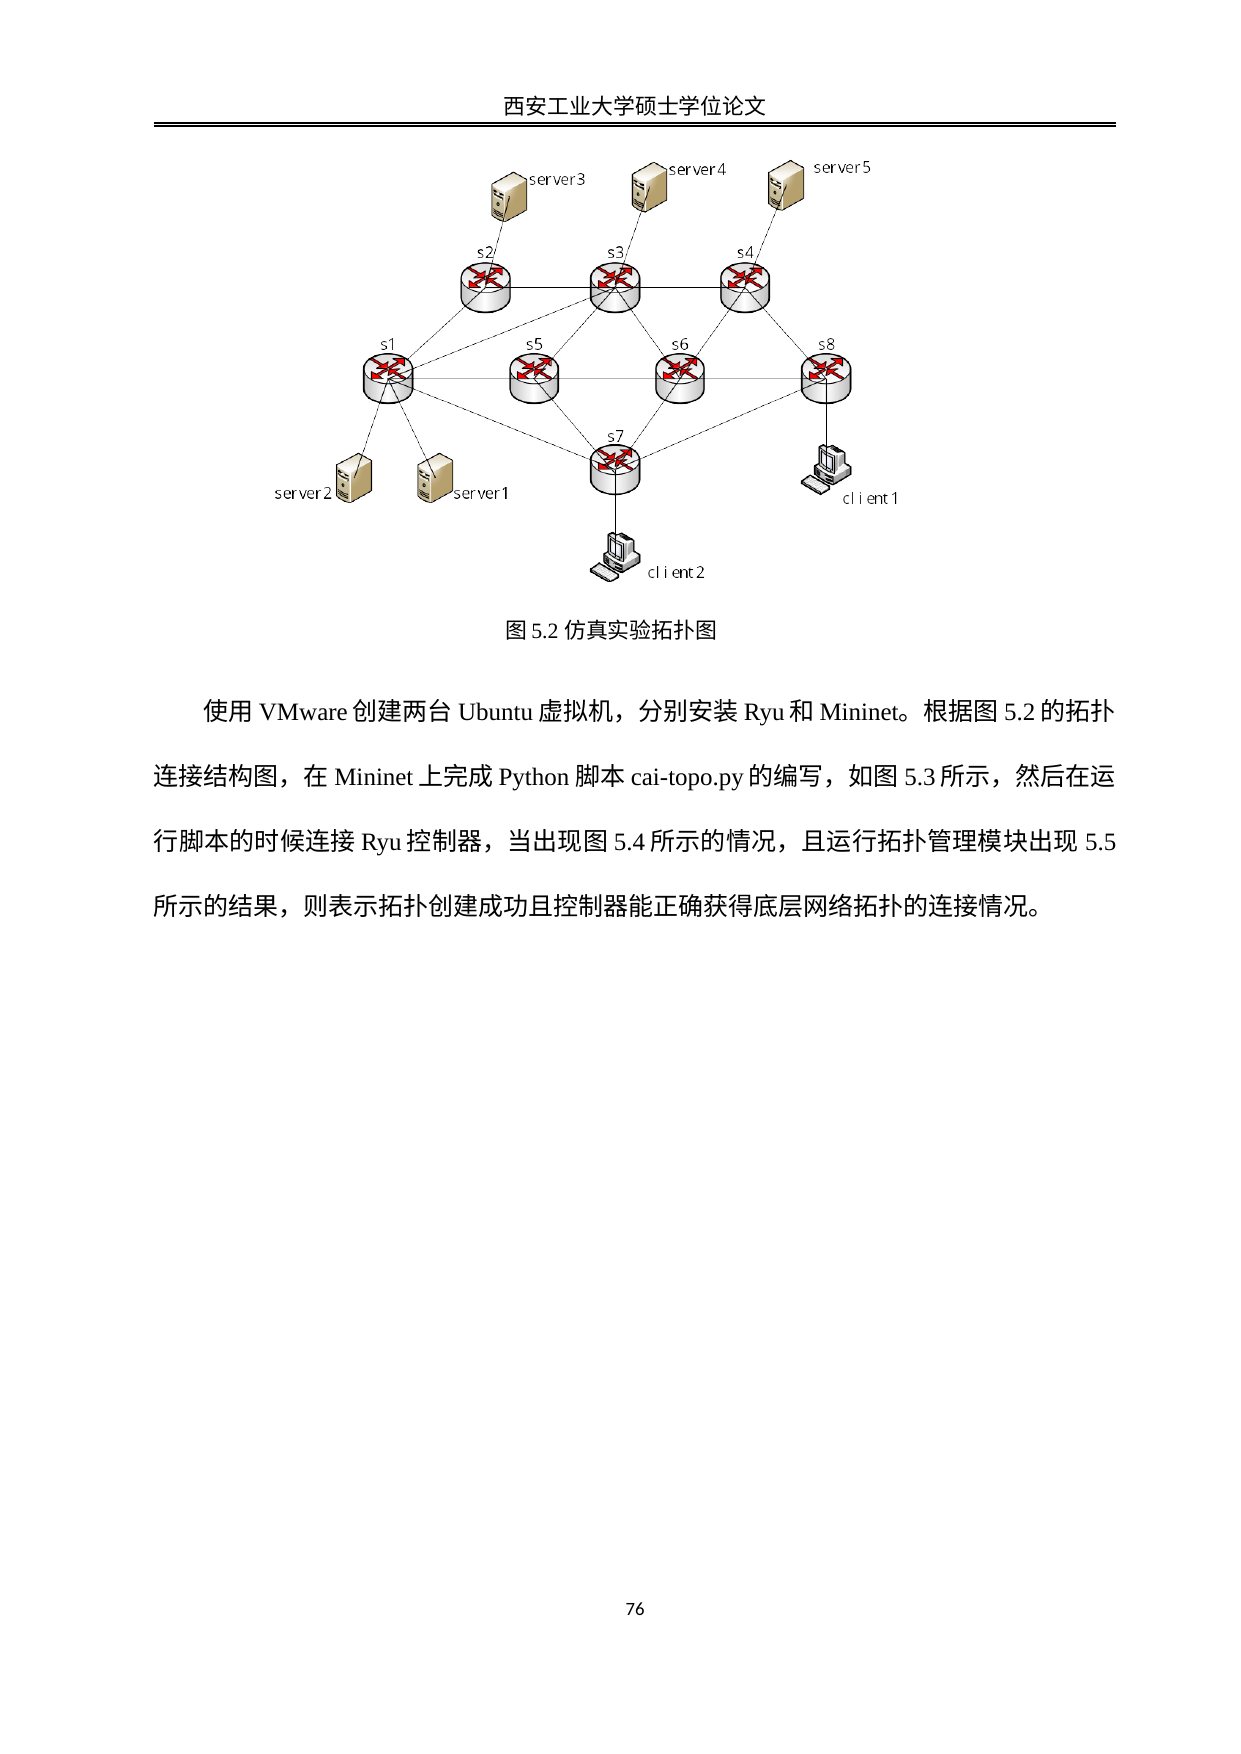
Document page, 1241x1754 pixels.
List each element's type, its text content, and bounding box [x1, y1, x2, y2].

table_cell 图5.2 仿真实验拓扑图 [154, 612, 1018, 645]
table_header [154, 157, 1018, 612]
text 使用VMware创建两台Ubuntu虚拟机，分别安装Ryu和Mininet。根据图5.2的拓扑连接结构图，在Mininet上完成Python 脚本cai-topo.py的编写，如图5.3所示，然后在运行脚本的时候连接Ryu控制器，当出现图5.4所示的情况，且运行拓扑管理模块出现5.5所示的结果，则表示拓扑创建成功且控制器能正确获得底层网络拓扑的连接情况。 [154, 677, 1116, 937]
